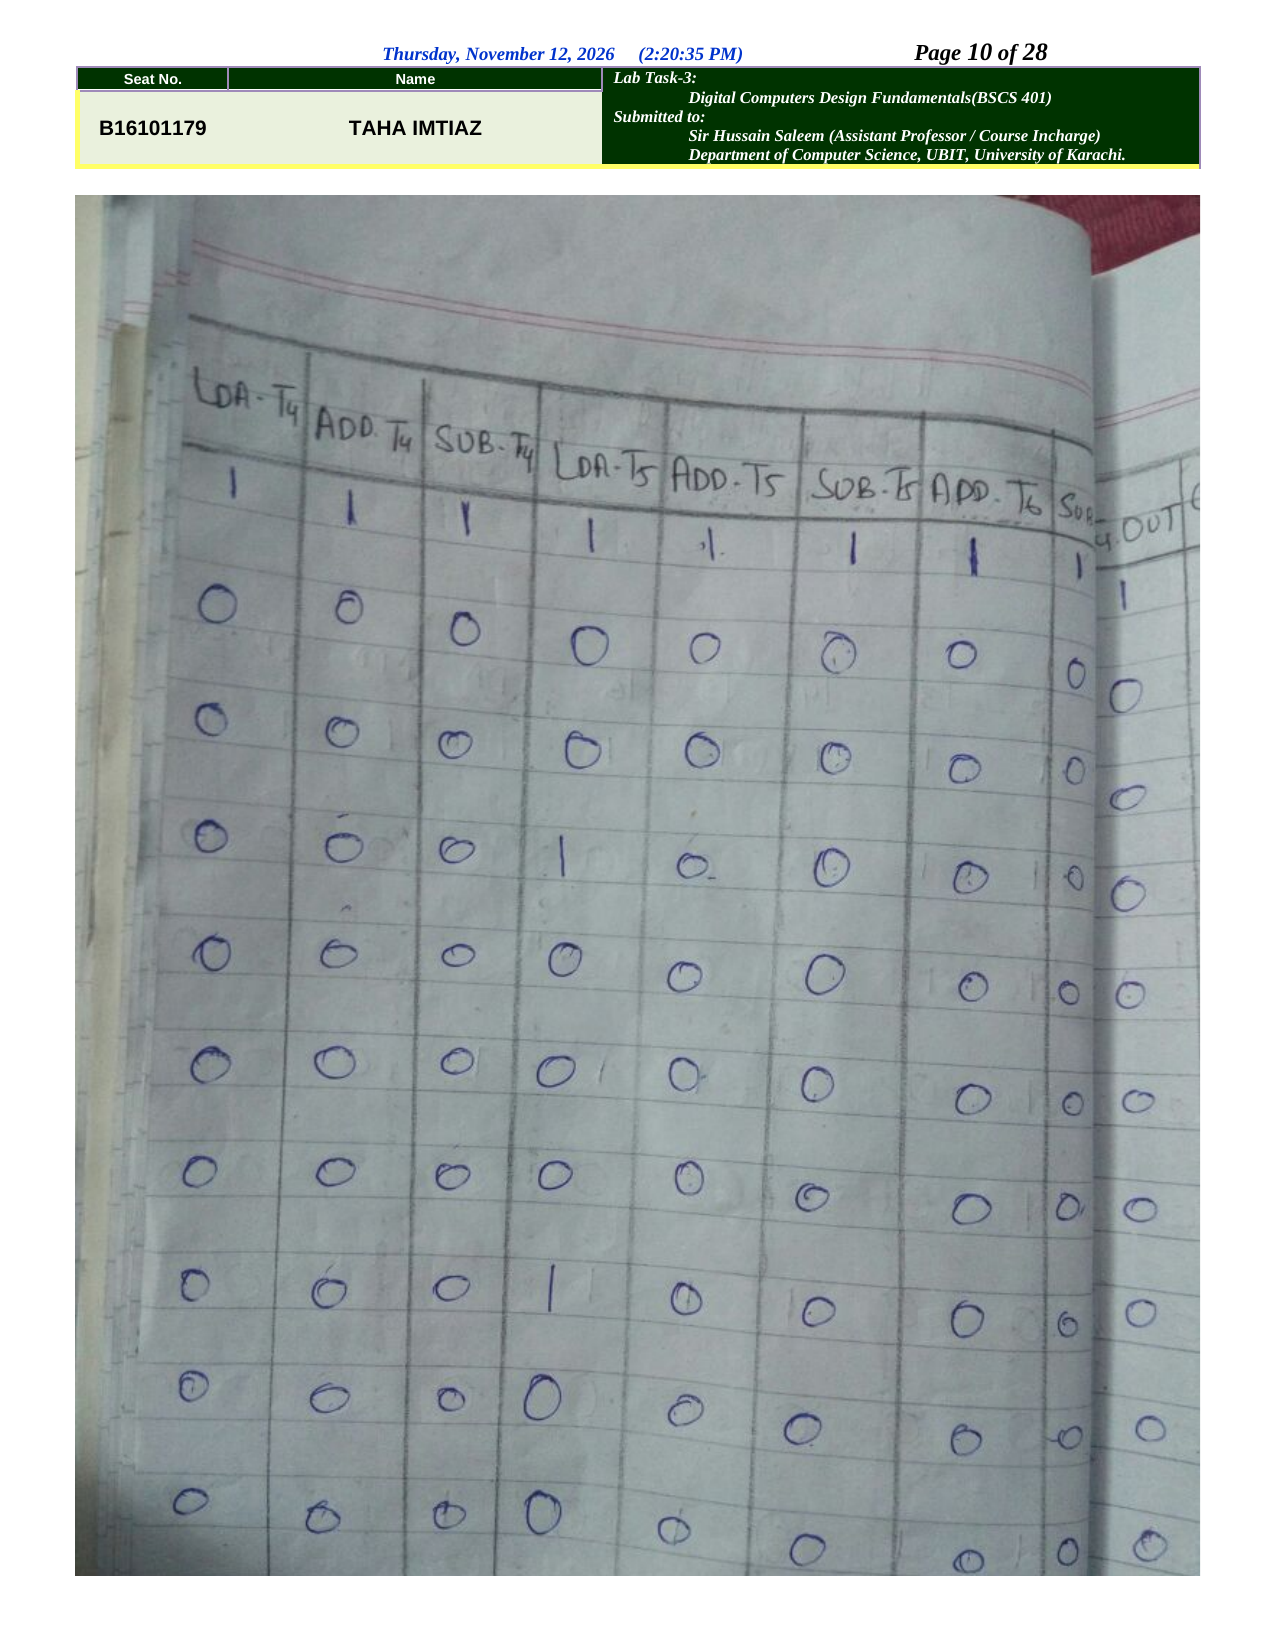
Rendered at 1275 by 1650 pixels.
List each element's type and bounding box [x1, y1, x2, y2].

picture [75, 195, 1200, 1576]
